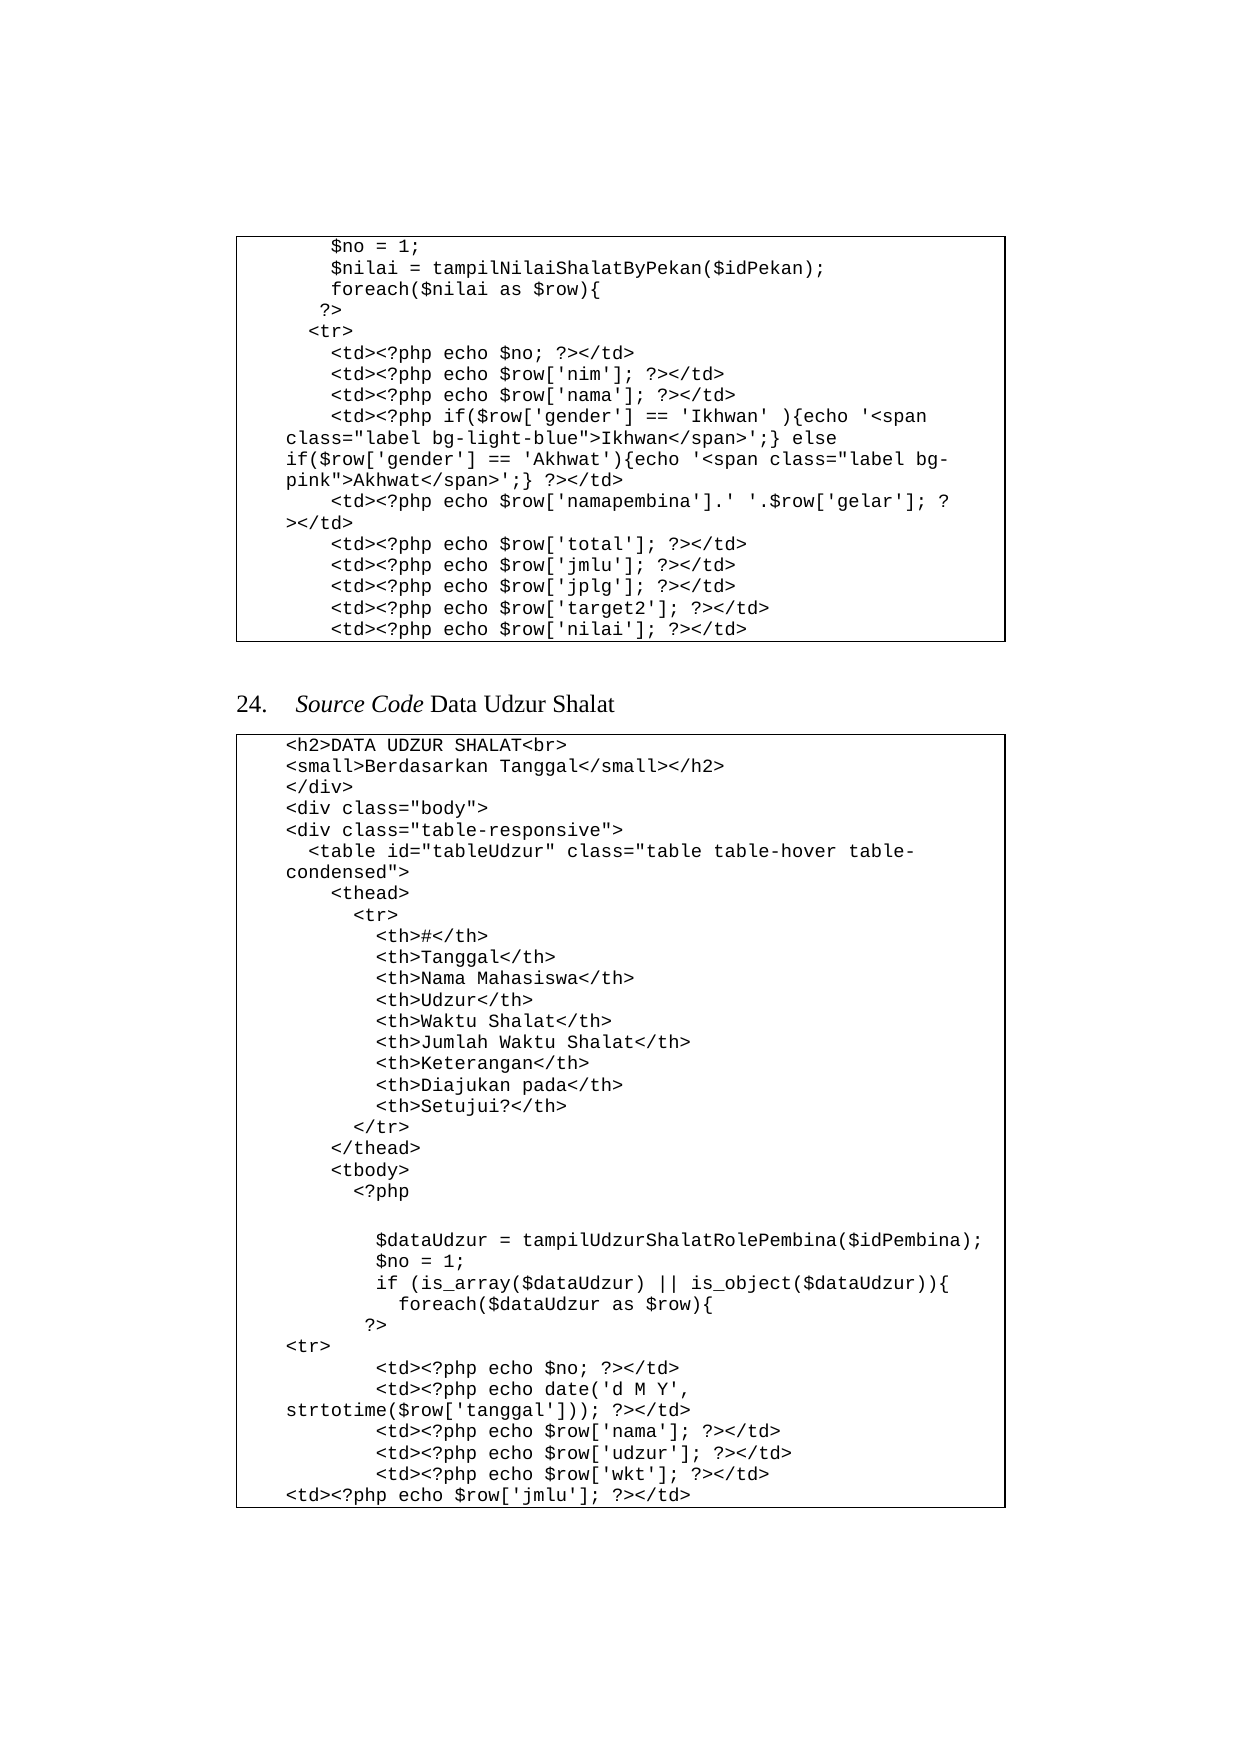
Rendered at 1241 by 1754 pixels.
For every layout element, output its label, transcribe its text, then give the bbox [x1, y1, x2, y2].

list Source Code Data Udzur Shalat [236, 689, 1004, 718]
